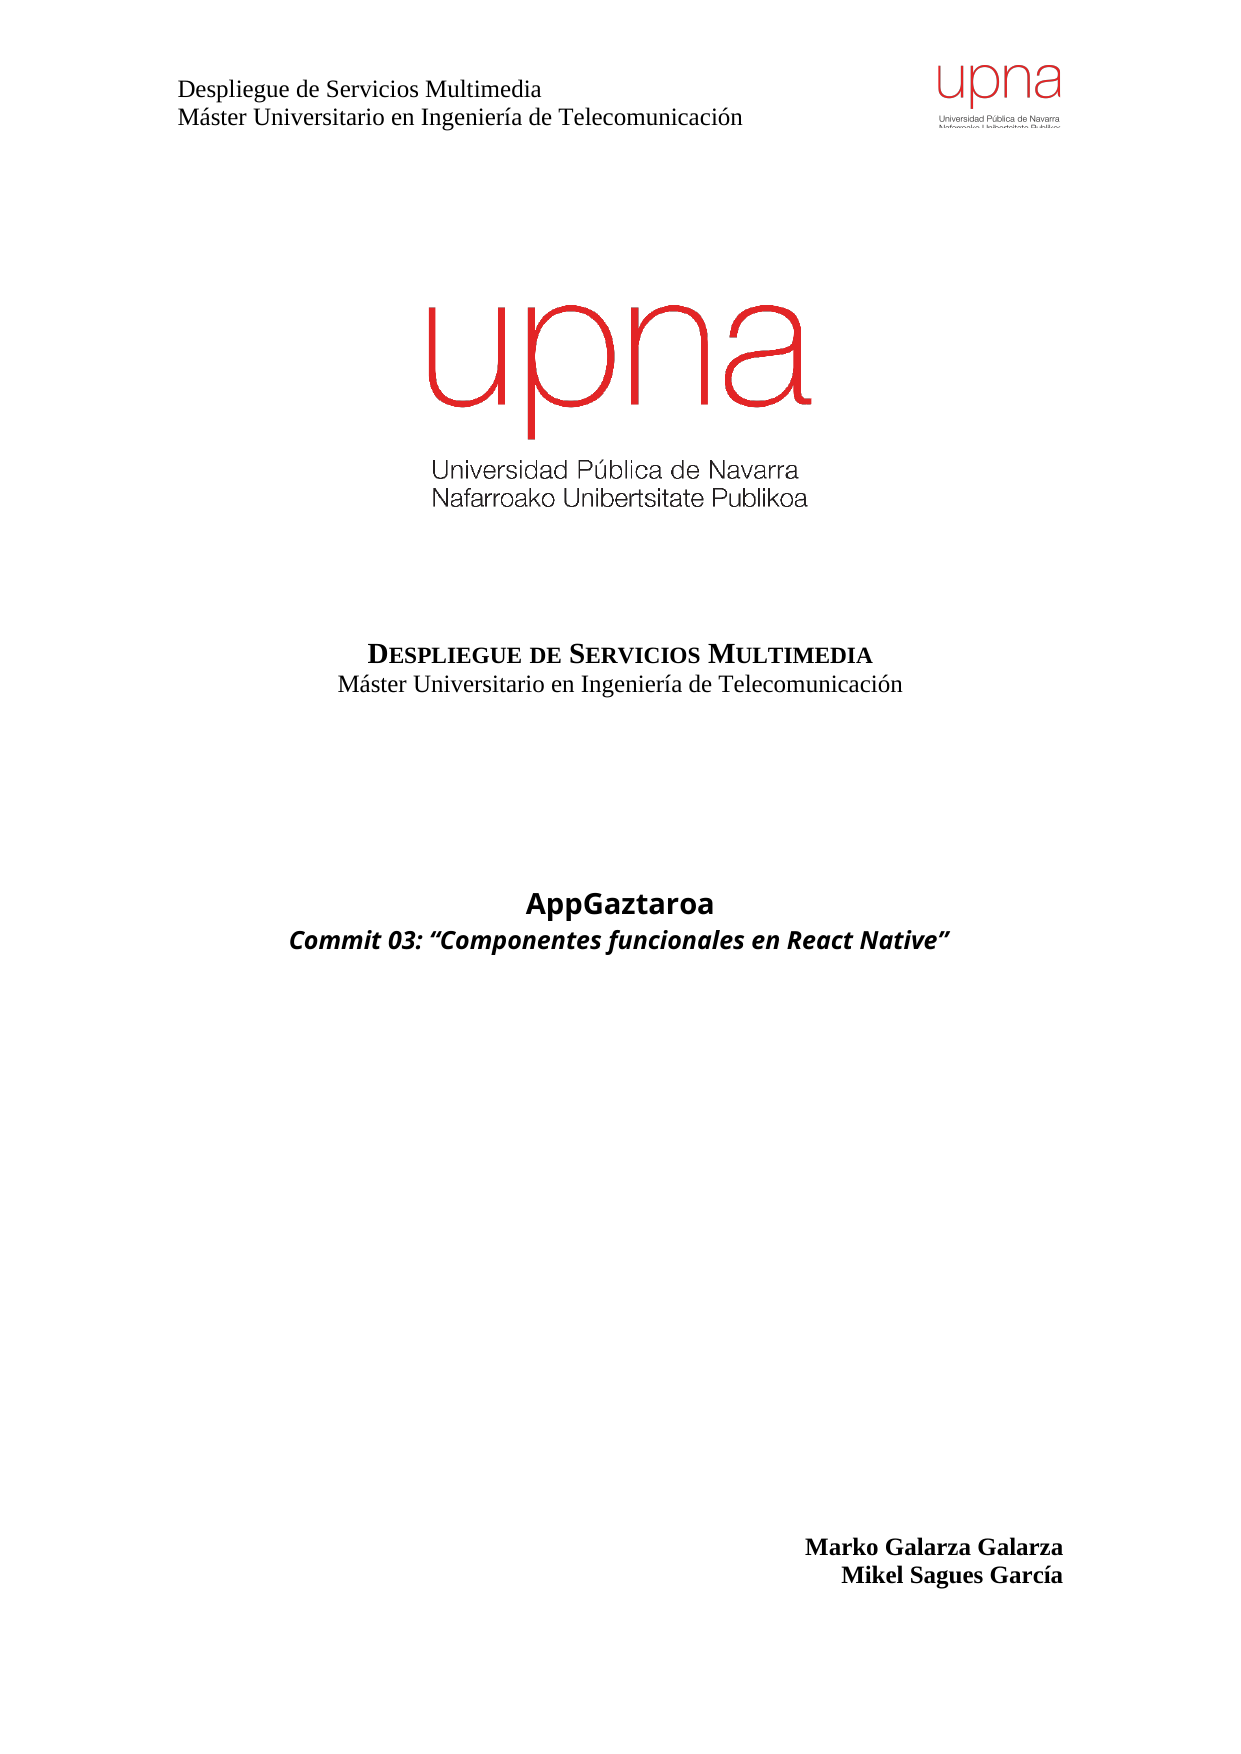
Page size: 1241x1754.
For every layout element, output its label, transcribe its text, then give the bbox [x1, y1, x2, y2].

text Commit 03: “Componentes funcionales en React Native” [177, 923, 1063, 957]
text AppGaztaroa [177, 883, 1063, 923]
text Máster Universitario en Ingeniería de Telecomunicación [177, 669, 1063, 698]
picture [938, 65, 1061, 128]
text Despliegue de Servicios Multimedia [177, 636, 1063, 669]
text Mikel Sagues García [177, 1561, 1063, 1589]
picture [428, 305, 812, 507]
text Marko Galarza Galarza [177, 1532, 1063, 1561]
